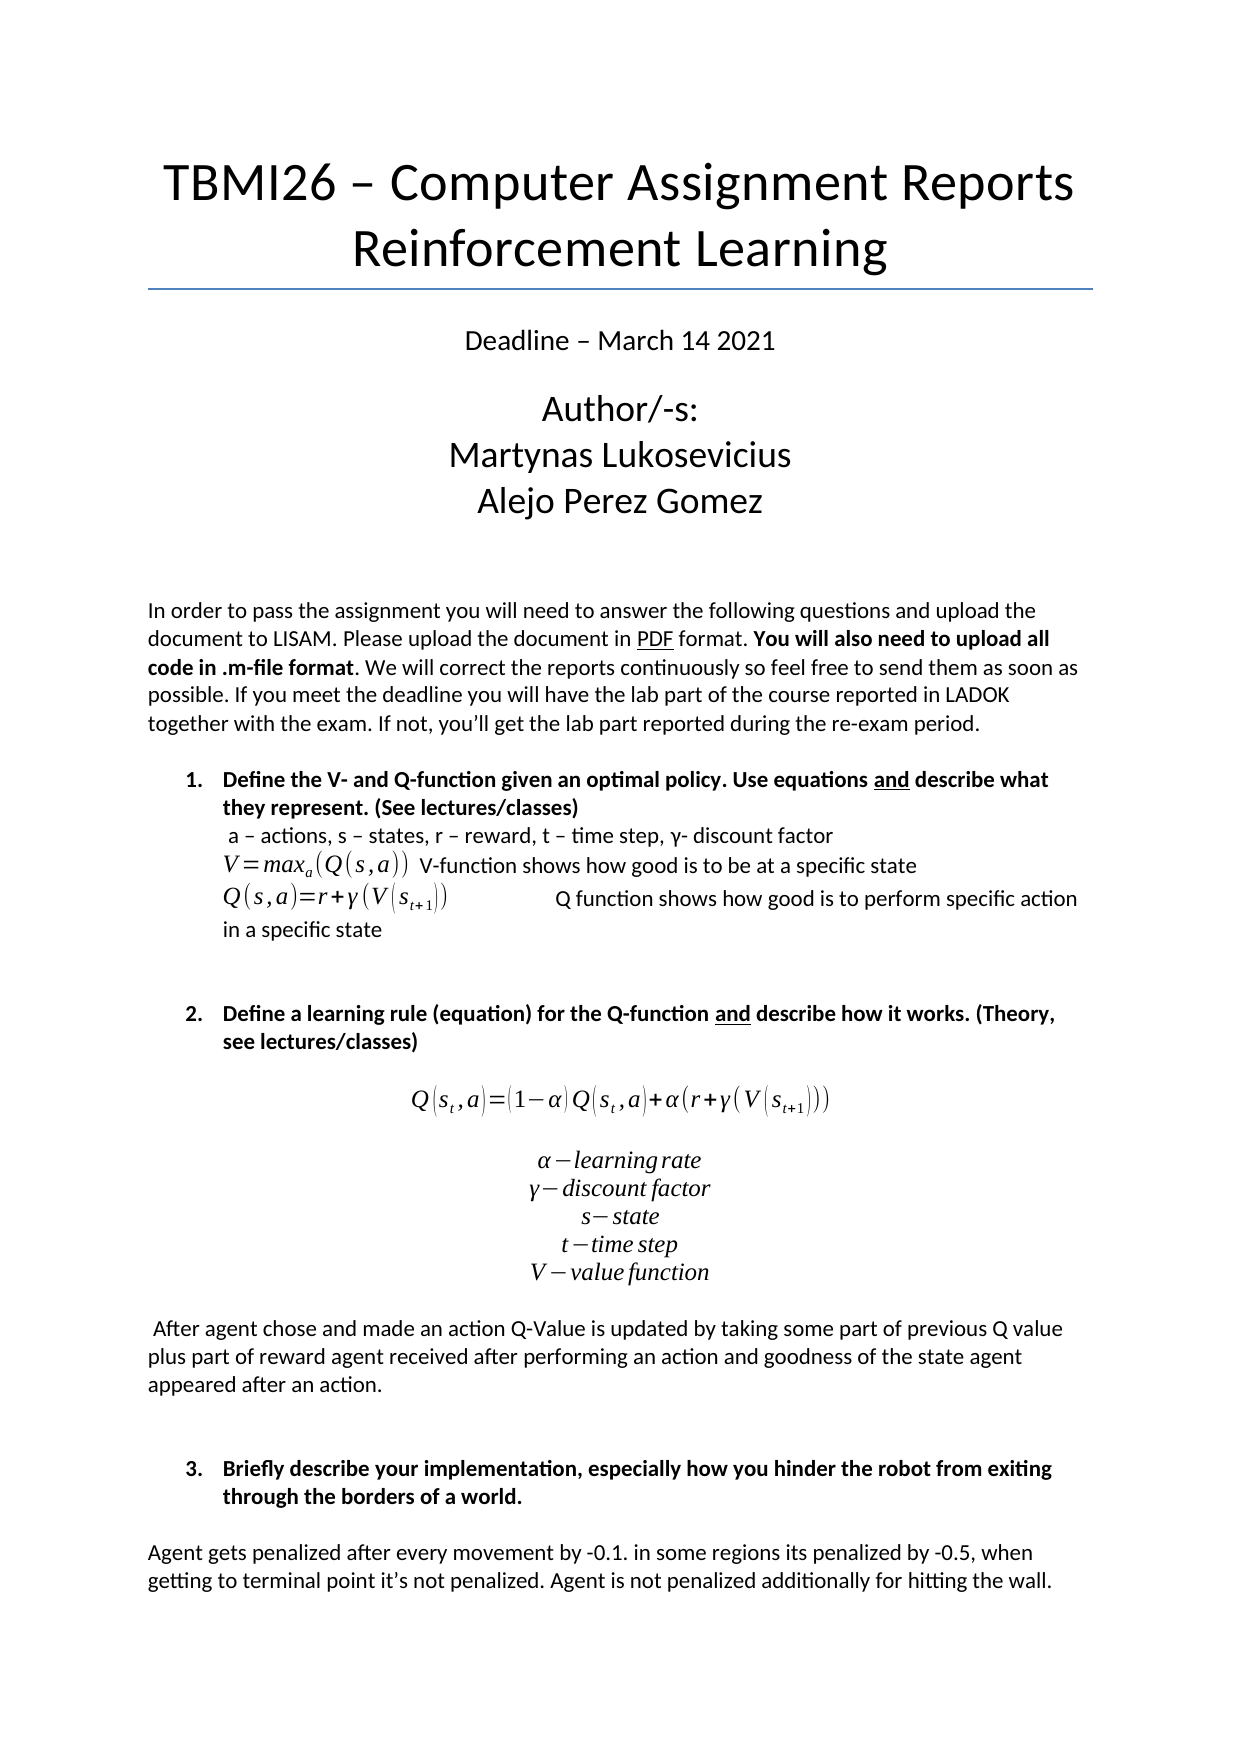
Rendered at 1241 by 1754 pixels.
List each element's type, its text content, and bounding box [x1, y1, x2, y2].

title TBMI26 – Computer Assignment Reports Reinforcement Learning [148, 148, 1093, 288]
text In order to pass the assignment you will need to answer the following questions and upload the document to LISAM. Please upload the document in PDF format. You will also need to upload all code in .m-file format. We will correct the reports continuously so feel free to send them as soon as possible. If you meet the deadline you will have the lab part of the course reported in LADOK together with the exam. If not, you’ll get the lab part reported during the re-exam period. [148, 597, 1093, 737]
text Deadline – March 14 2021 [148, 322, 1093, 357]
text Q function shows how good is to perform specific action in a specific state [223, 881, 1093, 943]
text V-function shows how good is to be at a specific state [223, 849, 1093, 881]
list Define a learning rule (equation) for the Q-function and describe how it works. (Theory, see lectures/classes) [185, 999, 1093, 1056]
text After agent chose and made an action Q-Value is updated by taking some part of previous Q value plus part of reward agent received after performing an action and goodness of the state agent appeared after an action. [148, 1314, 1093, 1398]
text Agent gets penalized after every movement by -0.1. in some regions its penalized by -0.5, when getting to terminal point it’s not penalized. Agent is not penalized additionally for hitting the wall. [148, 1538, 1093, 1594]
text Martynas Lukosevicius [148, 431, 1093, 477]
list Briefly describe your implementation, especially how you hinder the robot from exiting through the borders of a world. [185, 1454, 1093, 1511]
text Alejo Perez Gomez [148, 477, 1093, 523]
text Author/-s: [148, 385, 1093, 431]
list Define the V- and Q-function given an optimal policy. Use equations and describe what they represent. (See lectures/classes) [185, 765, 1093, 821]
text a – actions, s – states, r – reward, t – time step, γ- discount factor [223, 821, 1093, 849]
